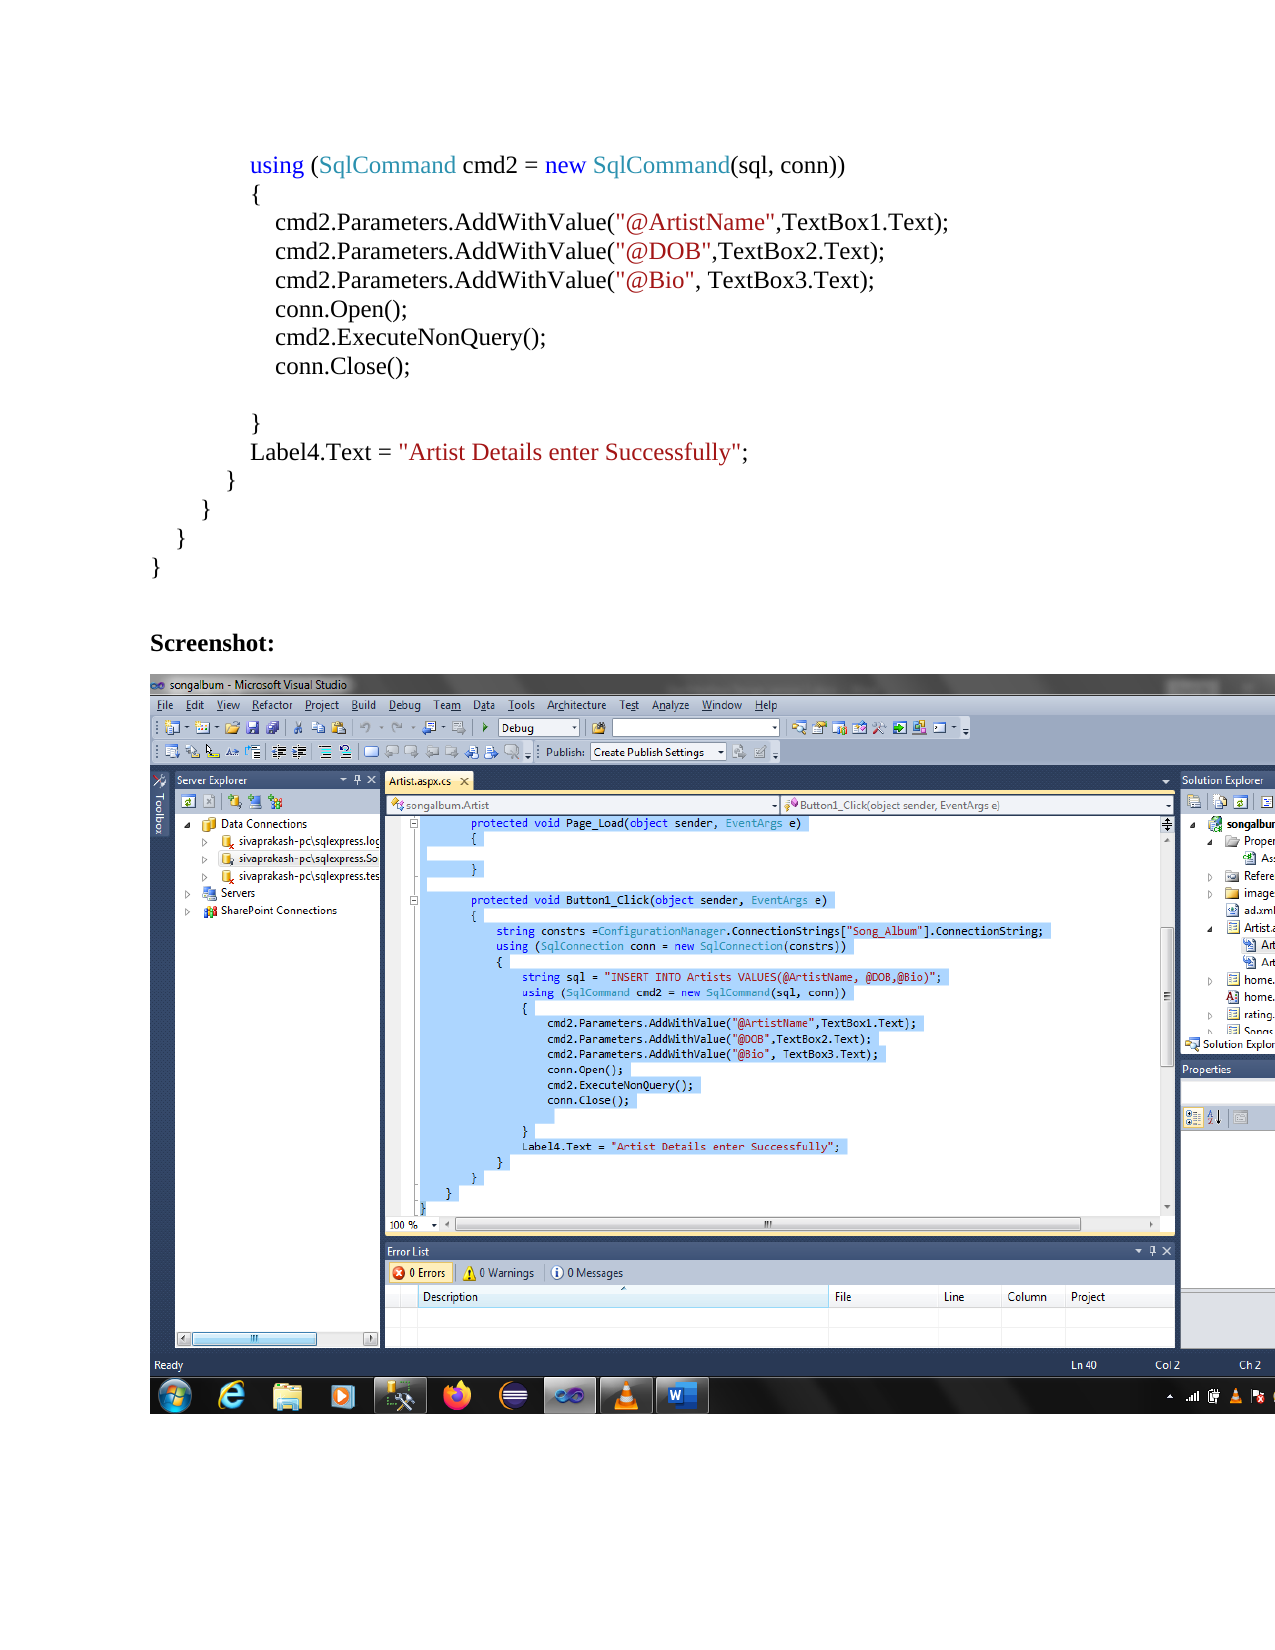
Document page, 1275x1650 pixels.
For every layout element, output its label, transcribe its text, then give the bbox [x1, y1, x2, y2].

text conn.Close(); [150, 351, 1125, 380]
text { [150, 179, 1125, 207]
text cmd2.Parameters.AddWithValue("@ArtistName",TextBox1.Text); [150, 207, 1125, 236]
text Screenshot: [150, 628, 1125, 656]
text cmd2.Parameters.AddWithValue("@Bio", TextBox3.Text); [150, 265, 1125, 294]
text cmd2.Parameters.AddWithValue("@DOB",TextBox2.Text); [150, 236, 1125, 265]
text } [150, 466, 1125, 494]
text using (SqlCommand cmd2 = new SqlCommand(sql, conn)) [150, 150, 1125, 179]
text } [150, 494, 1125, 523]
text } [150, 523, 1125, 552]
picture [150, 674, 1275, 1414]
text conn.Open(); [150, 294, 1125, 322]
text } [150, 552, 1125, 581]
text cmd2.ExecuteNonQuery(); [150, 322, 1125, 351]
text } [150, 408, 1125, 437]
text Label4.Text = "Artist Details enter Successfully"; [150, 437, 1125, 466]
